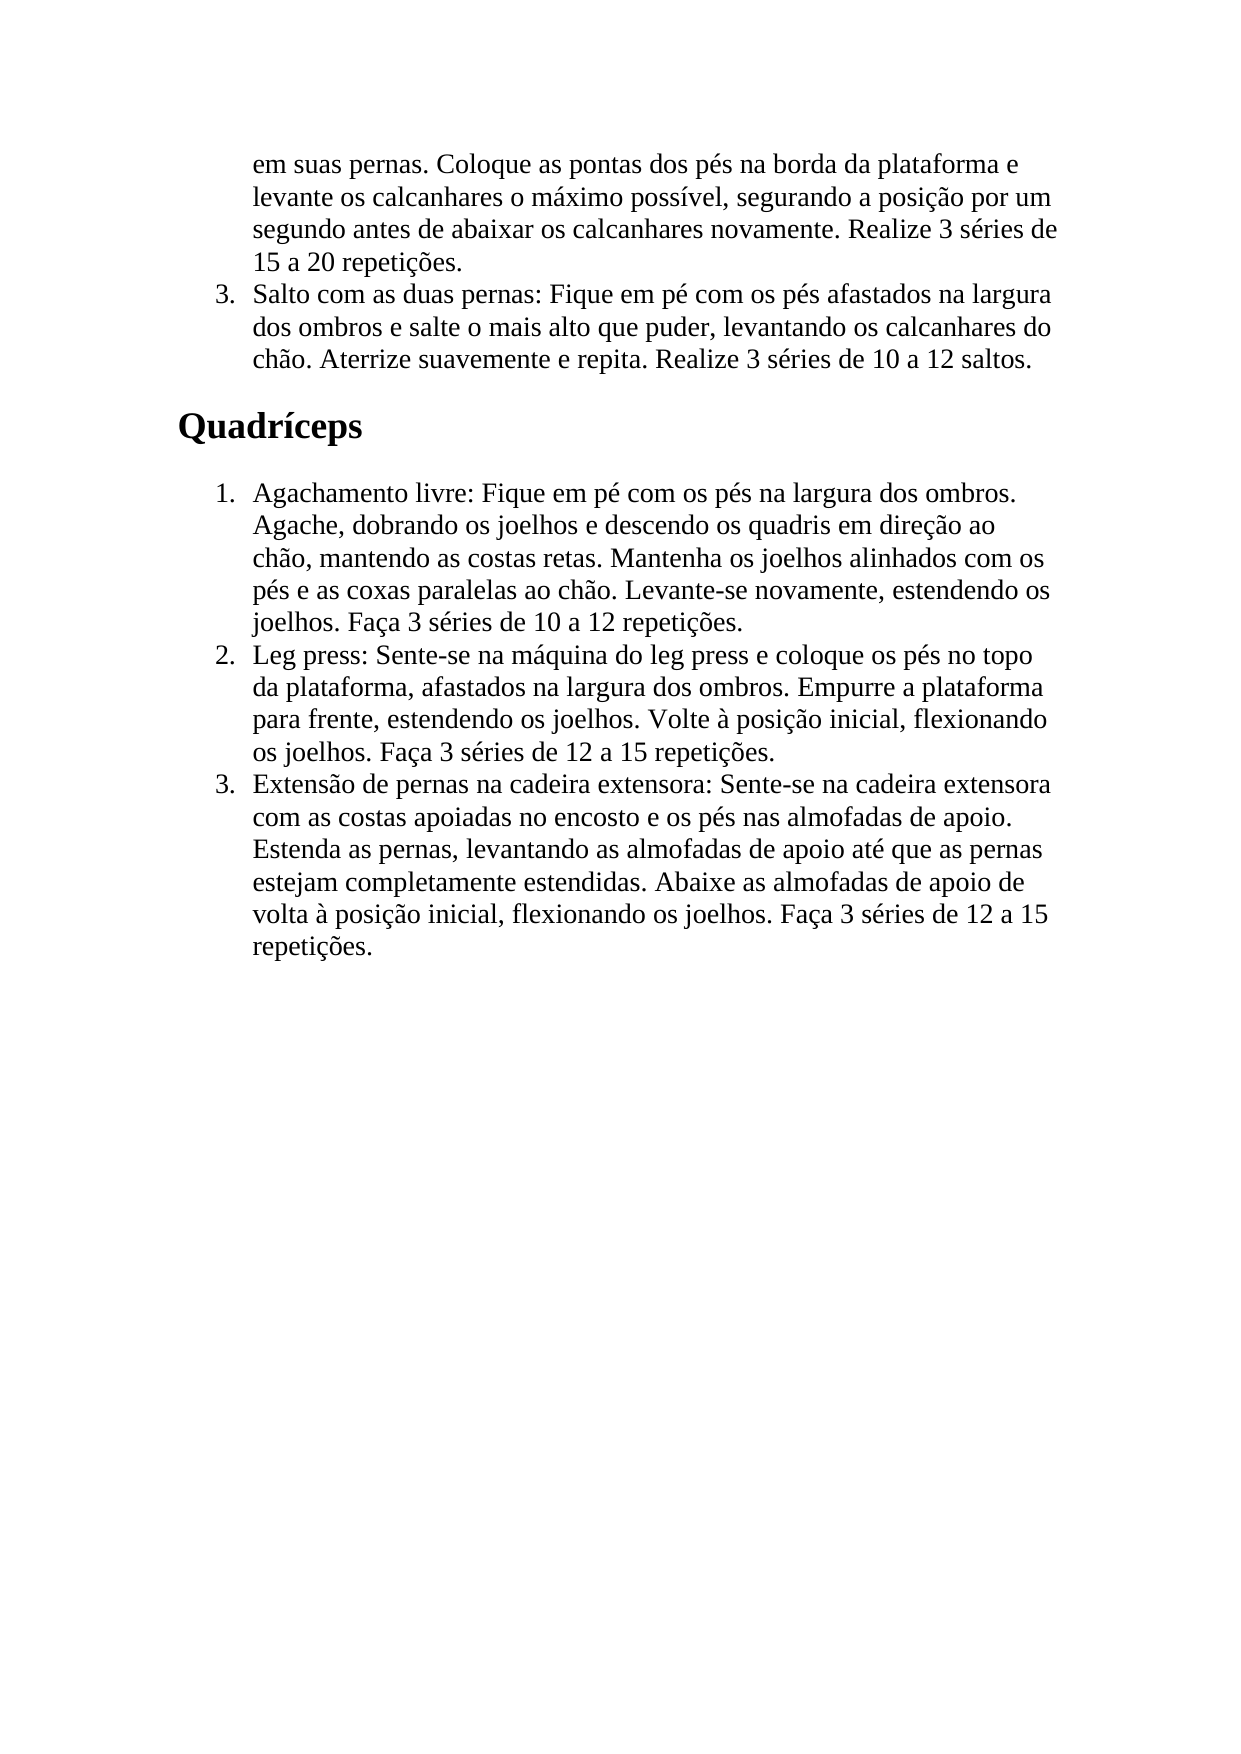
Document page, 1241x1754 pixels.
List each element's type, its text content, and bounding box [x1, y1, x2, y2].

list Extensão de pernas na cadeira extensora: Sente-se na cadeira extensora com as costas apoiadas no encosto e os pés nas almofadas de apoio. Estenda as pernas, levantando as almofadas de apoio até que as pernas estejam completamente estendidas. Abaixe as almofadas de apoio de volta à posição inicial, flexionando os joelhos. Faça 3 séries de 12 a 15 repetições. [215, 767, 1063, 962]
list Leg press: Sente-se na máquina do leg press e coloque os pés no topo da plataforma, afastados na largura dos ombros. Empurre a plataforma para frente, estendendo os joelhos. Volte à posição inicial, flexionando os joelhos. Faça 3 séries de 12 a 15 repetições. [215, 638, 1063, 767]
list Agachamento livre: Fique em pé com os pés na largura dos ombros. Agache, dobrando os joelhos e descendo os quadris em direção ao chão, mantendo as costas retas. Mantenha os joelhos alinhados com os pés e as coxas paralelas ao chão. Levante-se novamente, estendendo os joelhos. Faça 3 séries de 10 a 12 repetições. [215, 476, 1063, 638]
list Salto com as duas pernas: Fique em pé com os pés afastados na largura dos ombros e salte o mais alto que puder, levantando os calcanhares do chão. Aterrize suavemente e repita. Realize 3 séries de 10 a 12 saltos. [215, 277, 1063, 374]
text Quadríceps [177, 403, 1063, 447]
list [215, 148, 1063, 277]
